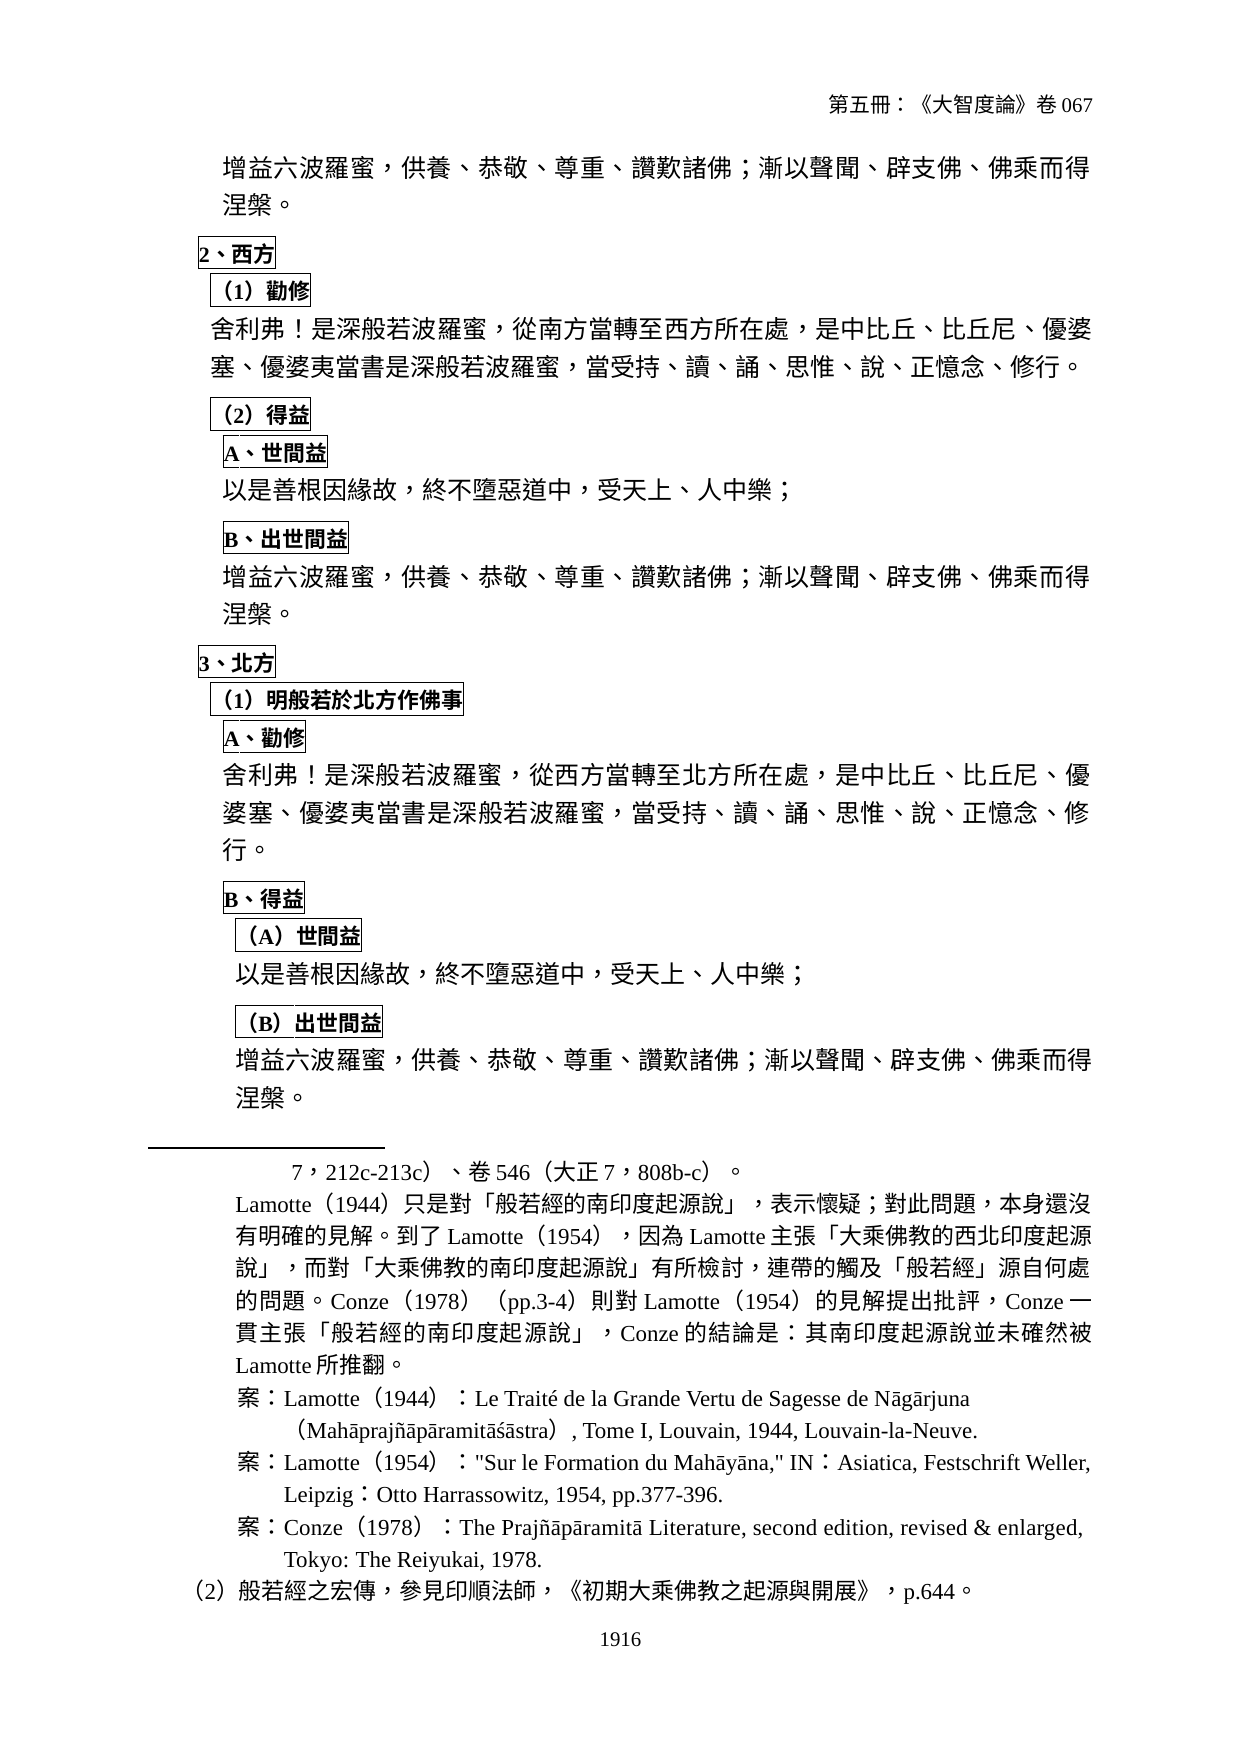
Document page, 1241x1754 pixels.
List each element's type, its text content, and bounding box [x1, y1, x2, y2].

text 增益六波羅蜜，供養、恭敬、尊重、讚歎諸佛；漸以聲聞、辟支佛、佛乘而得涅槃。 [223, 556, 1092, 631]
text 2、西方 [198, 234, 1092, 271]
text （1）勸修 [210, 271, 1092, 309]
text （B）出世間益 [235, 1003, 1092, 1040]
text 3、北方 [198, 643, 1092, 680]
text 以是善根因緣故，終不墮惡道中，受天上、人中樂； [235, 954, 1092, 991]
text 舍利弗！是深般若波羅蜜，從南方當轉至西方所在處，是中比丘、比丘尼、優婆塞、優婆夷當書是深般若波羅蜜，當受持、讀、誦、思惟、說、正憶念、修行。 [210, 309, 1092, 384]
text 增益六波羅蜜，供養、恭敬、尊重、讚歎諸佛；漸以聲聞、辟支佛、佛乘而得涅槃。 [235, 1040, 1092, 1115]
text A、世間益 [223, 433, 1092, 470]
text （A）世間益 [235, 916, 1092, 954]
text A、勸修 [223, 718, 1092, 755]
text B、得益 [223, 879, 1092, 916]
text （1）明般若於北方作佛事 [210, 680, 1092, 718]
text B、出世間益 [223, 519, 1092, 556]
text 增益六波羅蜜，供養、恭敬、尊重、讚歎諸佛；漸以聲聞、辟支佛、佛乘而得涅槃。 [223, 148, 1092, 223]
text 以是善根因緣故，終不墮惡道中，受天上、人中樂； [223, 470, 1092, 508]
text （2）得益 [210, 395, 1092, 433]
text 舍利弗！是深般若波羅蜜，從西方當轉至北方所在處，是中比丘、比丘尼、優婆塞、優婆夷當書是深般若波羅蜜，當受持、讀、誦、思惟、說、正憶念、修行。 [223, 755, 1092, 868]
